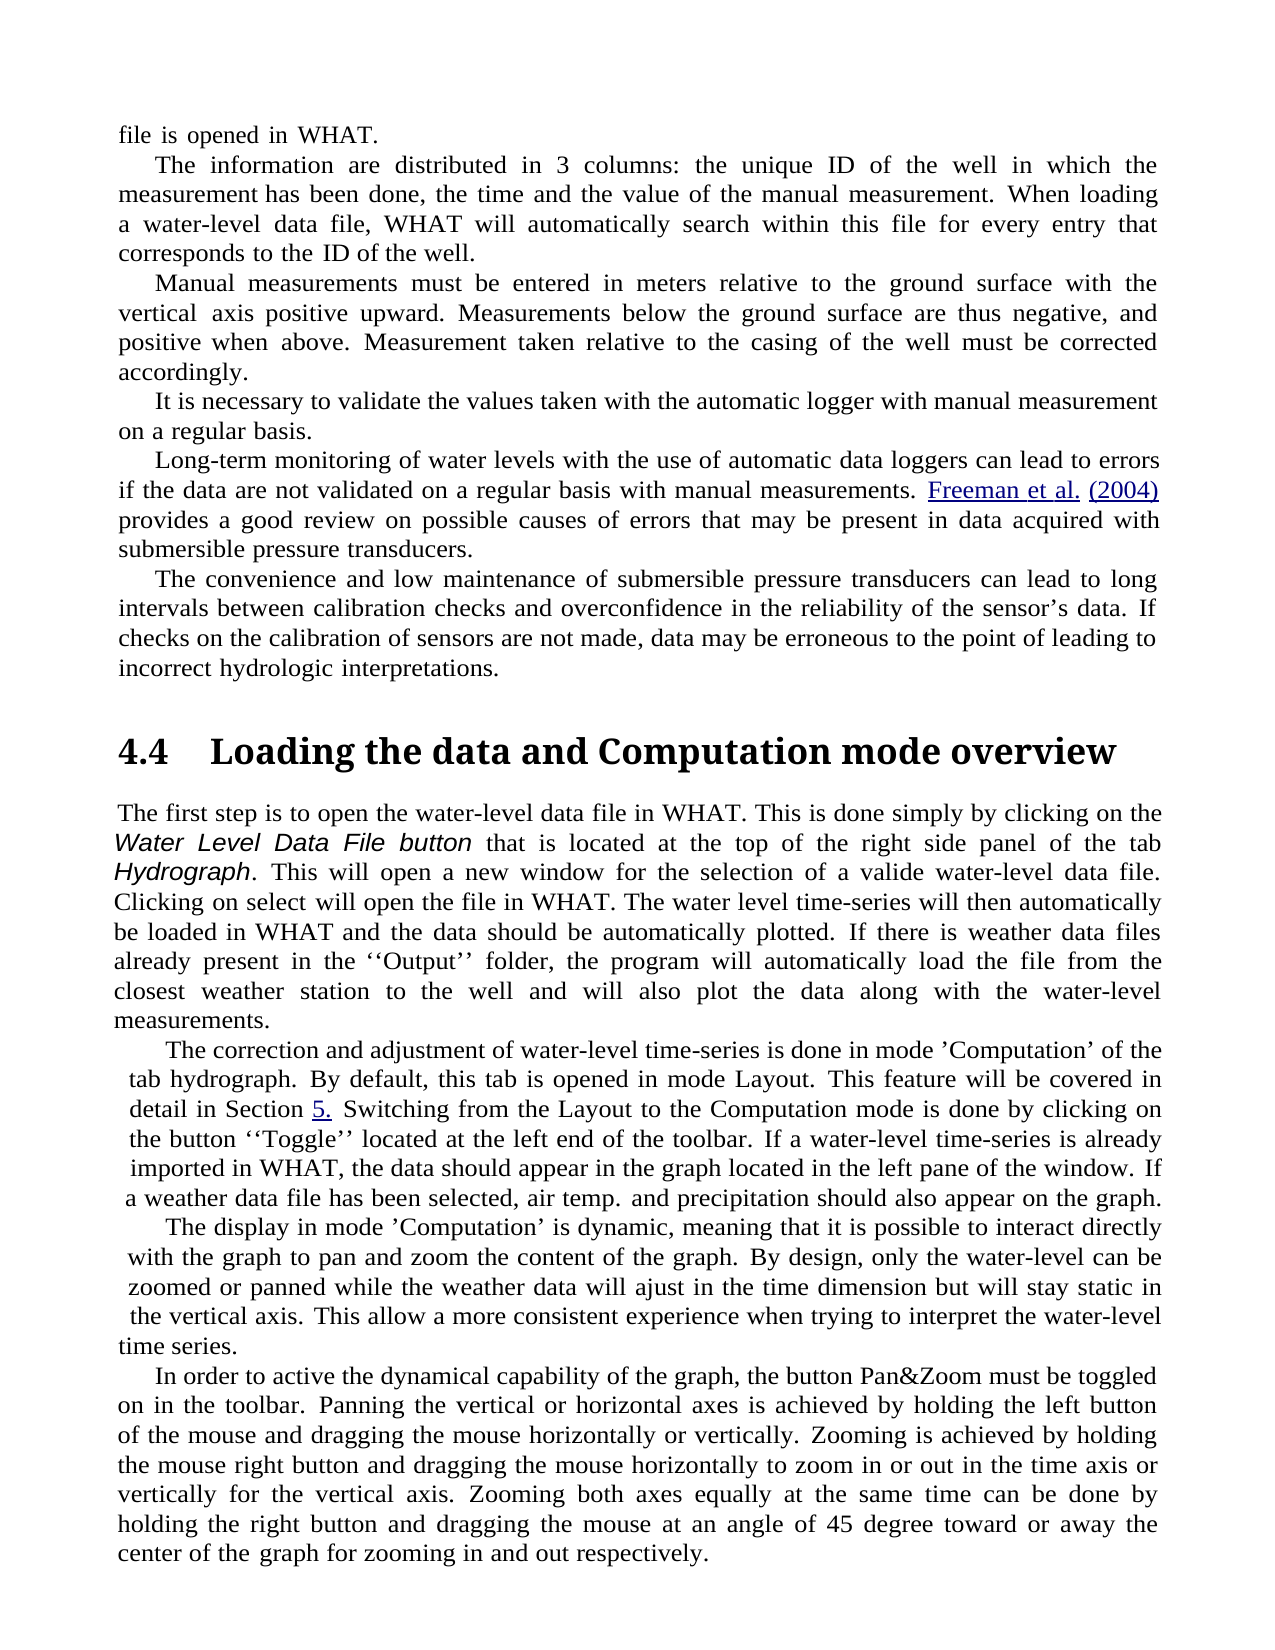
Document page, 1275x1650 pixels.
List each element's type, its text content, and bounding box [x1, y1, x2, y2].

text In order to active the dynamical capability of the graph, the button Pan&Zoom must be toggled on in the toolbar. Panning the vertical or horizontal axes is achieved by holding the left button of the mouse and dragging the mouse horizontally or vertically. Zooming is achieved by holding the mouse right button and dragging the mouse horizontally to zoom in or out in the time axis or vertically for the vertical axis. Zooming both axes equally at the same time can be done by holding the right button and dragging the mouse at an angle of 45 degree toward or away the center of the graph for zooming in and out respectively. [117, 1361, 1158, 1567]
text Manual measurements must be entered in meters relative to the ground surface with the vertical axis positive upward. Measurements below the ground surface are thus negative, and positive when above. Measurement taken relative to the casing of the well must be corrected accordingly. [118, 268, 1157, 386]
text The correction and adjustment of water-level time-series is done in mode ’Computation’ of the tab hydrograph. By default, this tab is opened in mode Layout. This feature will be covered in detail in Section 5. Switching from the Layout to the Computation mode is done by clicking on the button ‘‘Toggle’’ located at the left end of the toolbar. If a water-level time-series is already imported in WHAT, the data should appear in the graph located in the left pane of the window. If a weather data file has been selected, air temp. and precipitation should also appear on the graph. The display in mode ’Computation’ is dynamic, meaning that it is possible to interact directly with the graph to pan and zoom the content of the graph. By design, only the water-level can be zoomed or panned while the weather data will ajust in the time dimension but will stay static in the vertical axis. This allow a more consistent experience when trying to interpret the water-level [117, 1035, 1162, 1330]
text It is necessary to validate the values taken with the automatic logger with manual measurement on a regular basis. [118, 386, 1158, 445]
text time series. [118, 1331, 1173, 1359]
text The information are distributed in 3 columns: the unique ID of the well in which the measurement has been done, the time and the value of the manual measurement. When loading a water-level data file, WHAT will automatically search within this file for every entry that corresponds to the ID of the well. [118, 150, 1158, 267]
text Long-term monitoring of water levels with the use of automatic data loggers can lead to errors if the data are not validated on a regular basis with manual measurements. Freeman et al. (2004) provides a good review on possible causes of errors that may be present in data acquired with submersible pressure transducers. [118, 446, 1160, 563]
text file is opened in WHAT. [118, 120, 1173, 148]
list Loading the data and Computation mode overview [118, 726, 1173, 774]
text The convenience and low maintenance of submersible pressure transducers can lead to long intervals between calibration checks and overconfidence in the reliability of the sensor’s data. If checks on the calibration of sensors are not made, data may be erroneous to the point of leading to incorrect hydrologic interpretations. [118, 564, 1157, 681]
text The first step is to open the water-level data file in WHAT. This is done simply by clicking on the Water Level Data File button that is located at the top of the right side panel of the tab Hydrograph. This will open a new window for the selection of a valide water-level data file. Clicking on select will open the file in WHAT. The water level time-series will then automatically be loaded in WHAT and the data should be automatically plotted. If there is weather data files already present in the ‘‘Output’’ folder, the program will automatically load the file from the closest weather station to the well and will also plot the data along with the water-level measurements. [113, 798, 1162, 1034]
